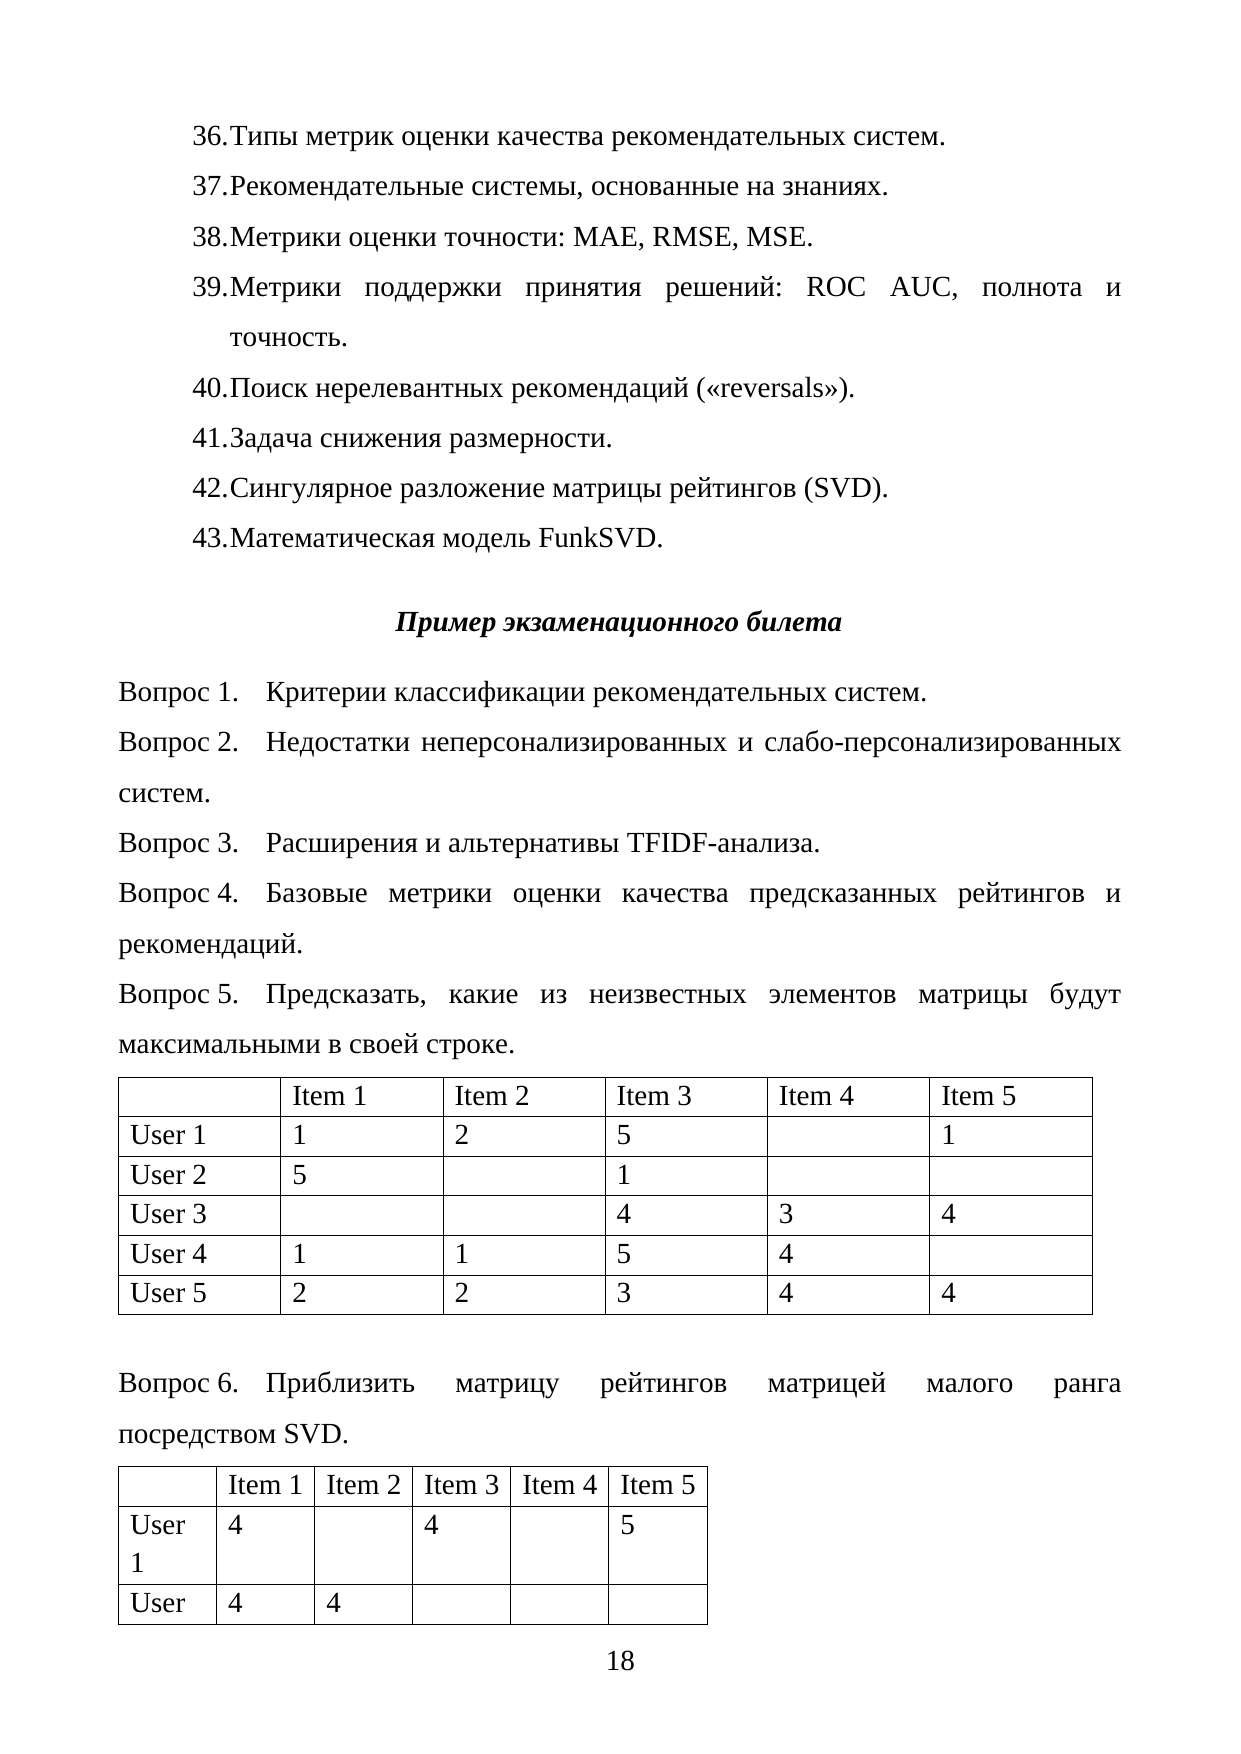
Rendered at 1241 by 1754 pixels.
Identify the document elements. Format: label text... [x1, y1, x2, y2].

table_cell User 1 [119, 1507, 216, 1584]
table_cell [930, 1157, 1092, 1195]
text Вопрос 2. Недостатки неперсонализированных и слабо-персонализированных систем. [118, 724, 1122, 808]
text Вопрос 1. Критерии классификации рекомендательных систем. [118, 674, 1122, 708]
table_cell 4 [606, 1196, 767, 1235]
table_cell 1 [444, 1236, 605, 1274]
table_cell [930, 1236, 1092, 1274]
table_cell 5 [609, 1507, 707, 1584]
table_cell User 5 [119, 1276, 280, 1314]
list Поиск нерелевантных рекомендаций («reversals»). [192, 370, 1122, 403]
table_cell [444, 1196, 605, 1235]
table_header Item 4 [511, 1467, 608, 1506]
table_cell 2 [444, 1276, 605, 1314]
table_cell 2 [281, 1276, 443, 1314]
table_cell User 1 [119, 1117, 280, 1156]
table_cell 5 [281, 1157, 443, 1195]
table_header [119, 1078, 280, 1116]
table_cell 4 [930, 1196, 1092, 1235]
table_cell 4 [768, 1276, 929, 1314]
table_cell 4 [217, 1585, 314, 1623]
table_cell 2 [444, 1117, 605, 1156]
list Метрики поддержки принятия решений: ROC AUC, полнота и точность. [192, 269, 1122, 353]
text Вопрос 5. Предсказать, какие из неизвестных элементов матрицы будут максимальными в своей строке. [118, 976, 1122, 1060]
table_cell [315, 1507, 412, 1584]
table_cell [511, 1585, 608, 1623]
text Вопрос 6. Приблизить матрицу рейтингов матрицей малого ранга посредством SVD. [118, 1366, 1122, 1449]
table_header Item 2 [315, 1467, 412, 1506]
table_cell 3 [768, 1196, 929, 1235]
table_cell User 3 [119, 1196, 280, 1235]
table_cell [413, 1585, 510, 1623]
table_header Item 3 [606, 1078, 767, 1116]
table_cell 5 [606, 1117, 767, 1156]
table_cell [444, 1157, 605, 1195]
table_cell [768, 1157, 929, 1195]
table_cell 1 [606, 1157, 767, 1195]
list Сингулярное разложение матрицы рейтингов (SVD). [192, 470, 1122, 504]
table_cell 1 [930, 1117, 1092, 1156]
table_cell User 2 [119, 1157, 280, 1195]
table_cell [511, 1507, 608, 1584]
table_cell 1 [281, 1117, 443, 1156]
table_header Item 2 [444, 1078, 605, 1116]
list Метрики оценки точности: MAE, RMSE, MSE. [192, 219, 1122, 252]
table_cell User 4 [119, 1236, 280, 1274]
table_cell 1 [281, 1236, 443, 1274]
table_header Item 1 [281, 1078, 443, 1116]
table_header [119, 1467, 216, 1506]
text Вопрос 4. Базовые метрики оценки качества предсказанных рейтингов и рекомендаций. [118, 875, 1122, 959]
list Типы метрик оценки качества рекомендательных систем. [192, 118, 1122, 152]
text Пример экзаменационного билета [118, 604, 1122, 638]
table_cell 4 [217, 1507, 314, 1584]
table_cell 4 [930, 1276, 1092, 1314]
list Рекомендательные системы, основанные на знаниях. [192, 168, 1122, 202]
list Задача снижения размерности. [192, 420, 1122, 453]
table_cell 4 [413, 1507, 510, 1584]
table_cell [609, 1585, 707, 1623]
table_cell User 2 [119, 1585, 216, 1623]
table_header Item 5 [609, 1467, 707, 1506]
list Математическая модель FunkSVD. [192, 521, 1122, 554]
table_cell 5 [606, 1236, 767, 1274]
table_cell 4 [768, 1236, 929, 1274]
table_cell 4 [315, 1585, 412, 1623]
table_cell [281, 1196, 443, 1235]
table_header Item 3 [413, 1467, 510, 1506]
table_header Item 1 [217, 1467, 314, 1506]
text Вопрос 3. Расширения и альтернативы TFIDF-анализа. [118, 825, 1122, 859]
table_cell 3 [606, 1276, 767, 1314]
table_header Item 5 [930, 1078, 1092, 1116]
table_cell [768, 1117, 929, 1156]
table_header Item 4 [768, 1078, 929, 1116]
